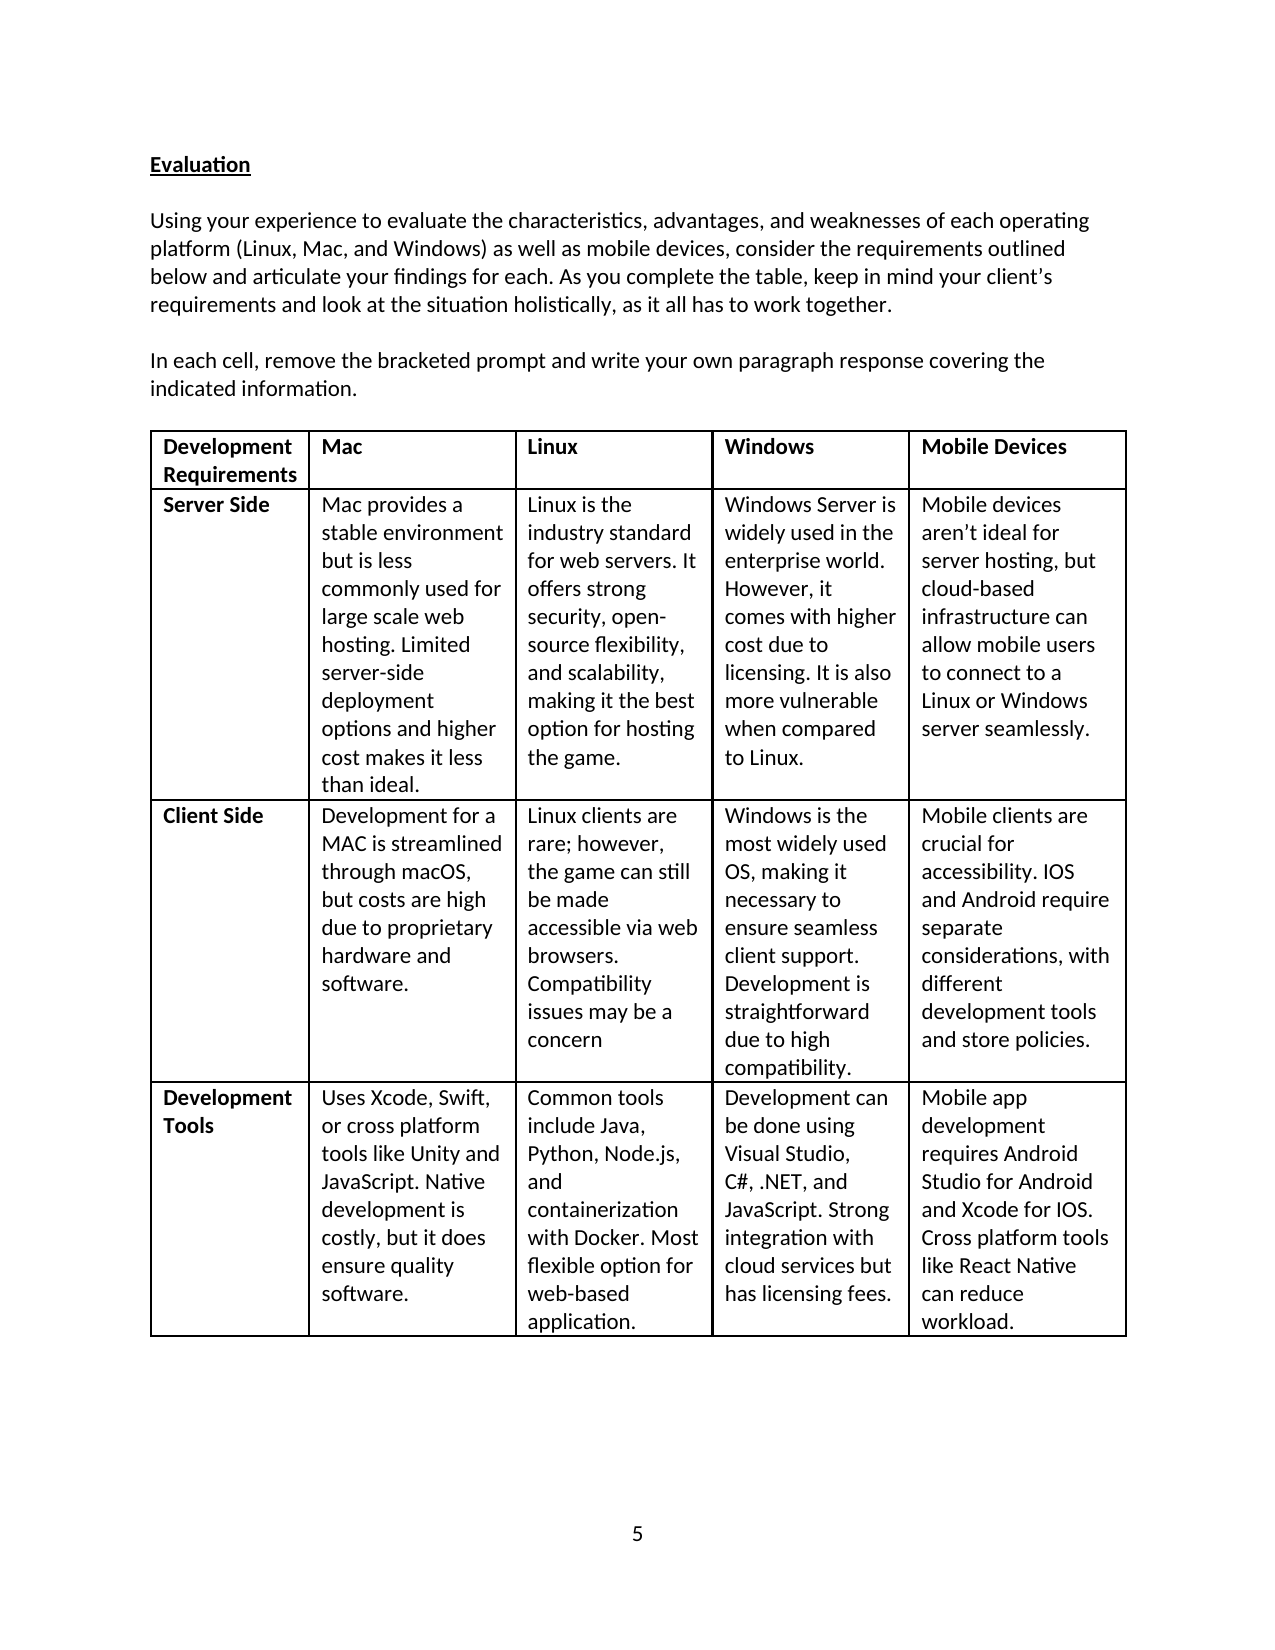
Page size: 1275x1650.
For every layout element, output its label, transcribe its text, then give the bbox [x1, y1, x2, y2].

subtitle Evaluation [150, 150, 1125, 178]
table_cell Mac provides a stable environment but is less commonly used for large scale web hosting. Limited server-side deployment options and higher cost makes it less than ideal. [310, 490, 515, 799]
table_header Mobile Devices [910, 432, 1125, 488]
table_cell Mobile app development requires Android Studio for Android and Xcode for IOS. Cross platform tools like React Native can reduce workload. [910, 1083, 1125, 1335]
table_header Linux [517, 432, 711, 488]
table_cell Windows Server is widely used in the enterprise world. However, it comes with higher cost due to licensing. It is also more vulnerable when compared to Linux. [714, 490, 908, 799]
table_cell Development Tools [152, 1083, 308, 1335]
table_cell Mobile devices aren’t ideal for server hosting, but cloud-based infrastructure can allow mobile users to connect to a Linux or Windows server seamlessly. [910, 490, 1125, 799]
text Using your experience to evaluate the characteristics, advantages, and weaknesses of each operating platform (Linux, Mac, and Windows) as well as mobile devices, consider the requirements outlined below and articulate your findings for each. As you complete the table, keep in mind your client’s requirements and look at the situation holistically, as it all has to work together. [150, 206, 1125, 318]
table_cell Uses Xcode, Swift, or cross platform tools like Unity and JavaScript. Native development is costly, but it does ensure quality software. [310, 1083, 515, 1335]
table_cell Windows is the most widely used OS, making it necessary to ensure seamless client support. Development is straightforward due to high compatibility. [714, 801, 908, 1081]
table_cell Linux is the industry standard for web servers. It offers strong security, open-source flexibility, and scalability, making it the best option for hosting the game. [517, 490, 711, 799]
table_header Windows [714, 432, 908, 488]
table_cell Server Side [152, 490, 308, 799]
table_header Mac [310, 432, 515, 488]
table_cell Mobile clients are crucial for accessibility. IOS and Android require separate considerations, with different development tools and store policies. [910, 801, 1125, 1081]
table_cell Client Side [152, 801, 308, 1081]
table_cell Development for a MAC is streamlined through macOS, but costs are high due to proprietary hardware and software. [310, 801, 515, 1081]
table_cell Development can be done using Visual Studio, C#, .NET, and JavaScript. Strong integration with cloud services but has licensing fees. [714, 1083, 908, 1335]
text In each cell, remove the bracketed prompt and write your own paragraph response covering the indicated information. [150, 346, 1125, 402]
table_cell Linux clients are rare; however, the game can still be made accessible via web browsers. Compatibility issues may be a concern [517, 801, 711, 1081]
table_cell Common tools include Java, Python, Node.js, and containerization with Docker. Most flexible option for web-based application. [517, 1083, 711, 1335]
table_header Development Requirements [152, 432, 308, 488]
